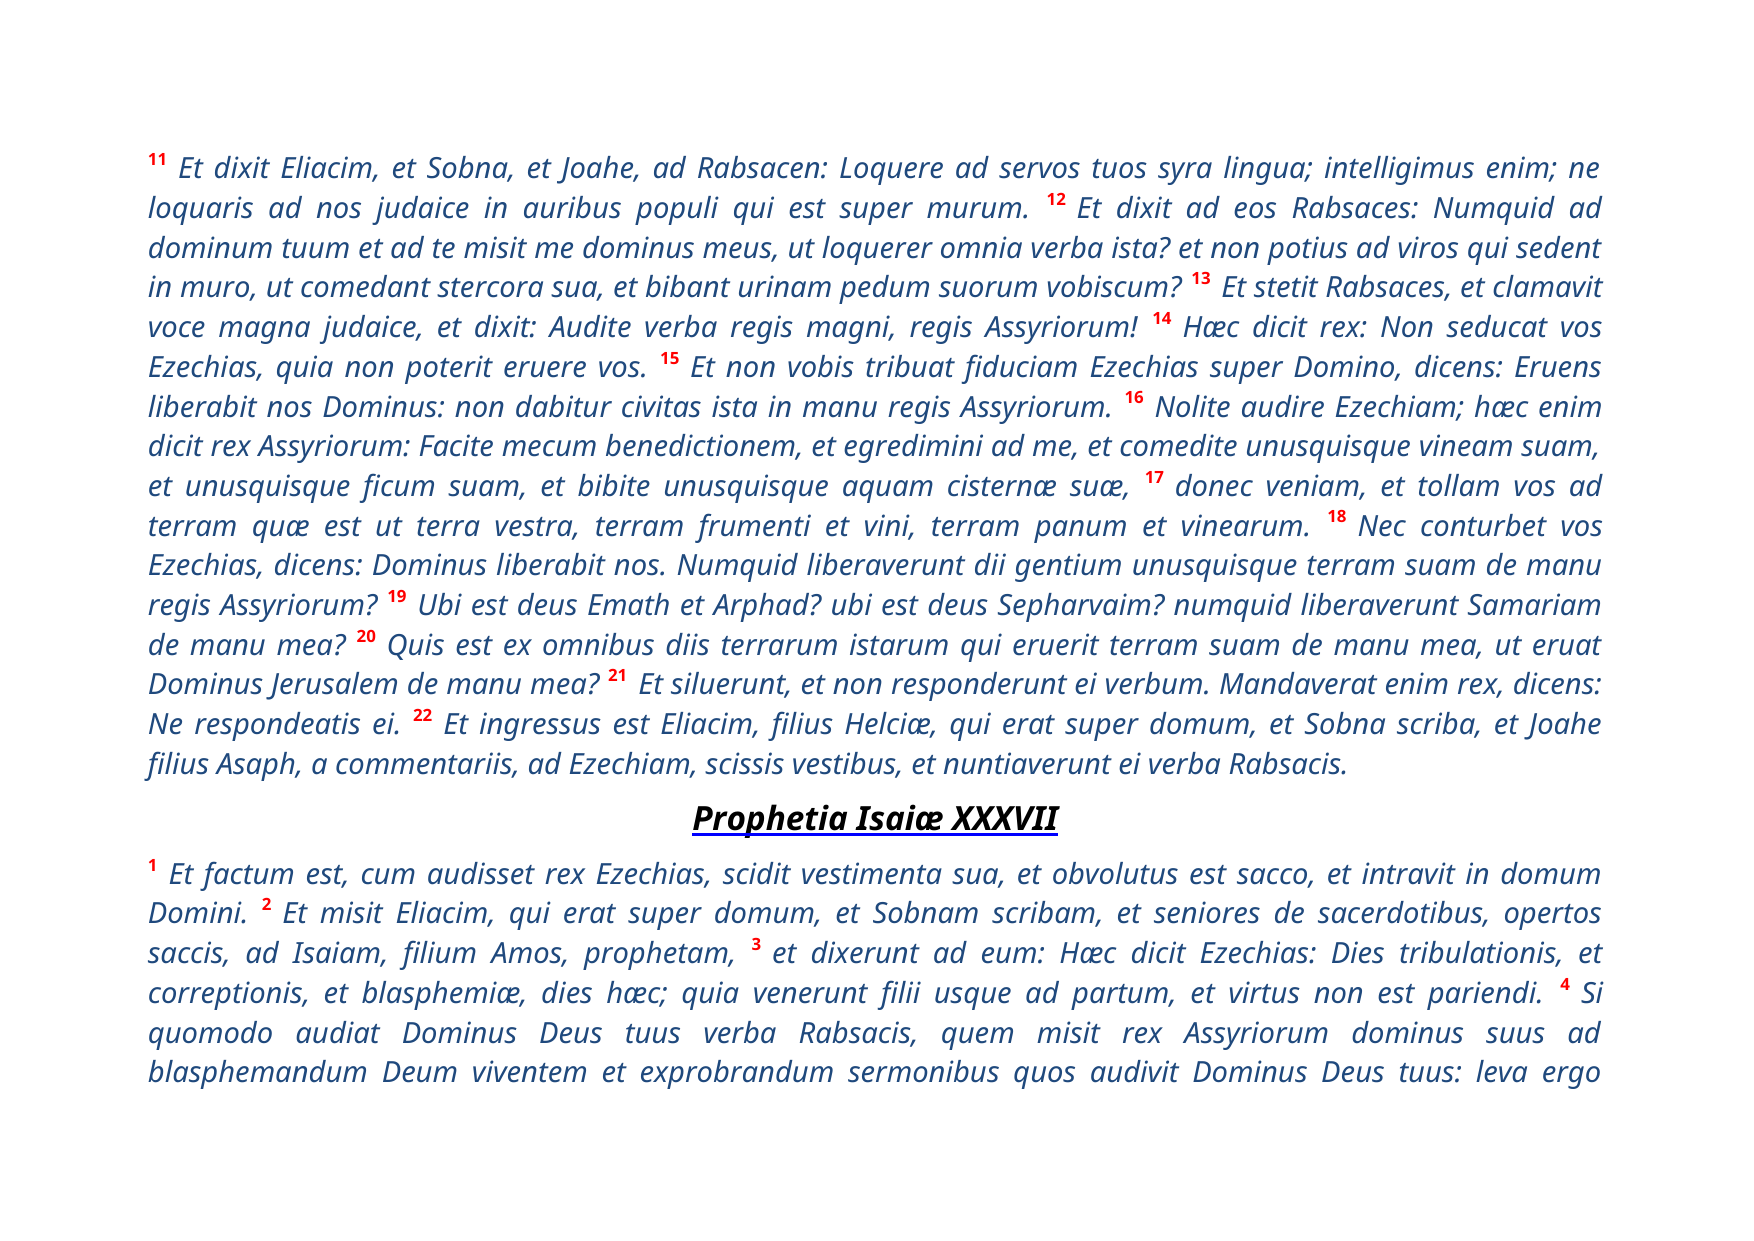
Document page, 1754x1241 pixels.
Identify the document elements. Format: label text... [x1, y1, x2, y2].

text Prophetia Isaiæ XXXVII [148, 795, 1606, 841]
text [148, 853, 1606, 1091]
text 11 Et dixit Eliacim, et Sobna, et Joahe, ad Rabsacen: Loquere ad servos tuos syra lingua; intelligimus enim; ne loquaris ad nos judaice in auribus populi qui est super murum. 12 Et dixit ad eos Rabsaces: Numquid ad dominum tuum et ad te misit me dominus meus, ut loquerer omnia verba ista? et non potius ad viros qui sedent in muro, ut comedant stercora sua, et bibant urinam pedum suorum vobiscum? 13 Et stetit Rabsaces, et clamavit voce magna judaice, et dixit: Audite verba regis magni, regis Assyriorum! 14 Hæc dicit rex: Non seducat vos Ezechias, quia non poterit eruere vos. 15 Et non vobis tribuat fiduciam Ezechias super Domino, dicens: Eruens liberabit nos Dominus: non dabitur civitas ista in manu regis Assyriorum. 16 Nolite audire Ezechiam; hæc enim dicit rex Assyriorum: Facite mecum benedictionem, et egredimini ad me, et comedite unusquisque vineam suam, et unusquisque ficum suam, et bibite unusquisque aquam cisternæ suæ, 17 donec veniam, et tollam vos ad terram quæ est ut terra vestra, terram frumenti et vini, terram panum et vinearum. 18 Nec conturbet vos Ezechias, dicens: Dominus liberabit nos. Numquid liberaverunt dii gentium unusquisque terram suam de manu regis Assyriorum? 19 Ubi est deus Emath et Arphad? ubi est deus Sepharvaim? numquid liberaverunt Samariam de manu mea? 20 Quis est ex omnibus diis terrarum istarum qui eruerit terram suam de manu mea, ut eruat Dominus Jerusalem de manu mea? 21 Et siluerunt, et non responderunt ei verbum. Mandaverat enim rex, dicens: Ne respondeatis ei. 22 Et ingressus est Eliacim, filius Helciæ, qui erat super domum, et Sobna scriba, et Joahe filius Asaph, a commentariis, ad Ezechiam, scissis vestibus, et nuntiaverunt ei verba Rabsacis. [148, 148, 1606, 783]
